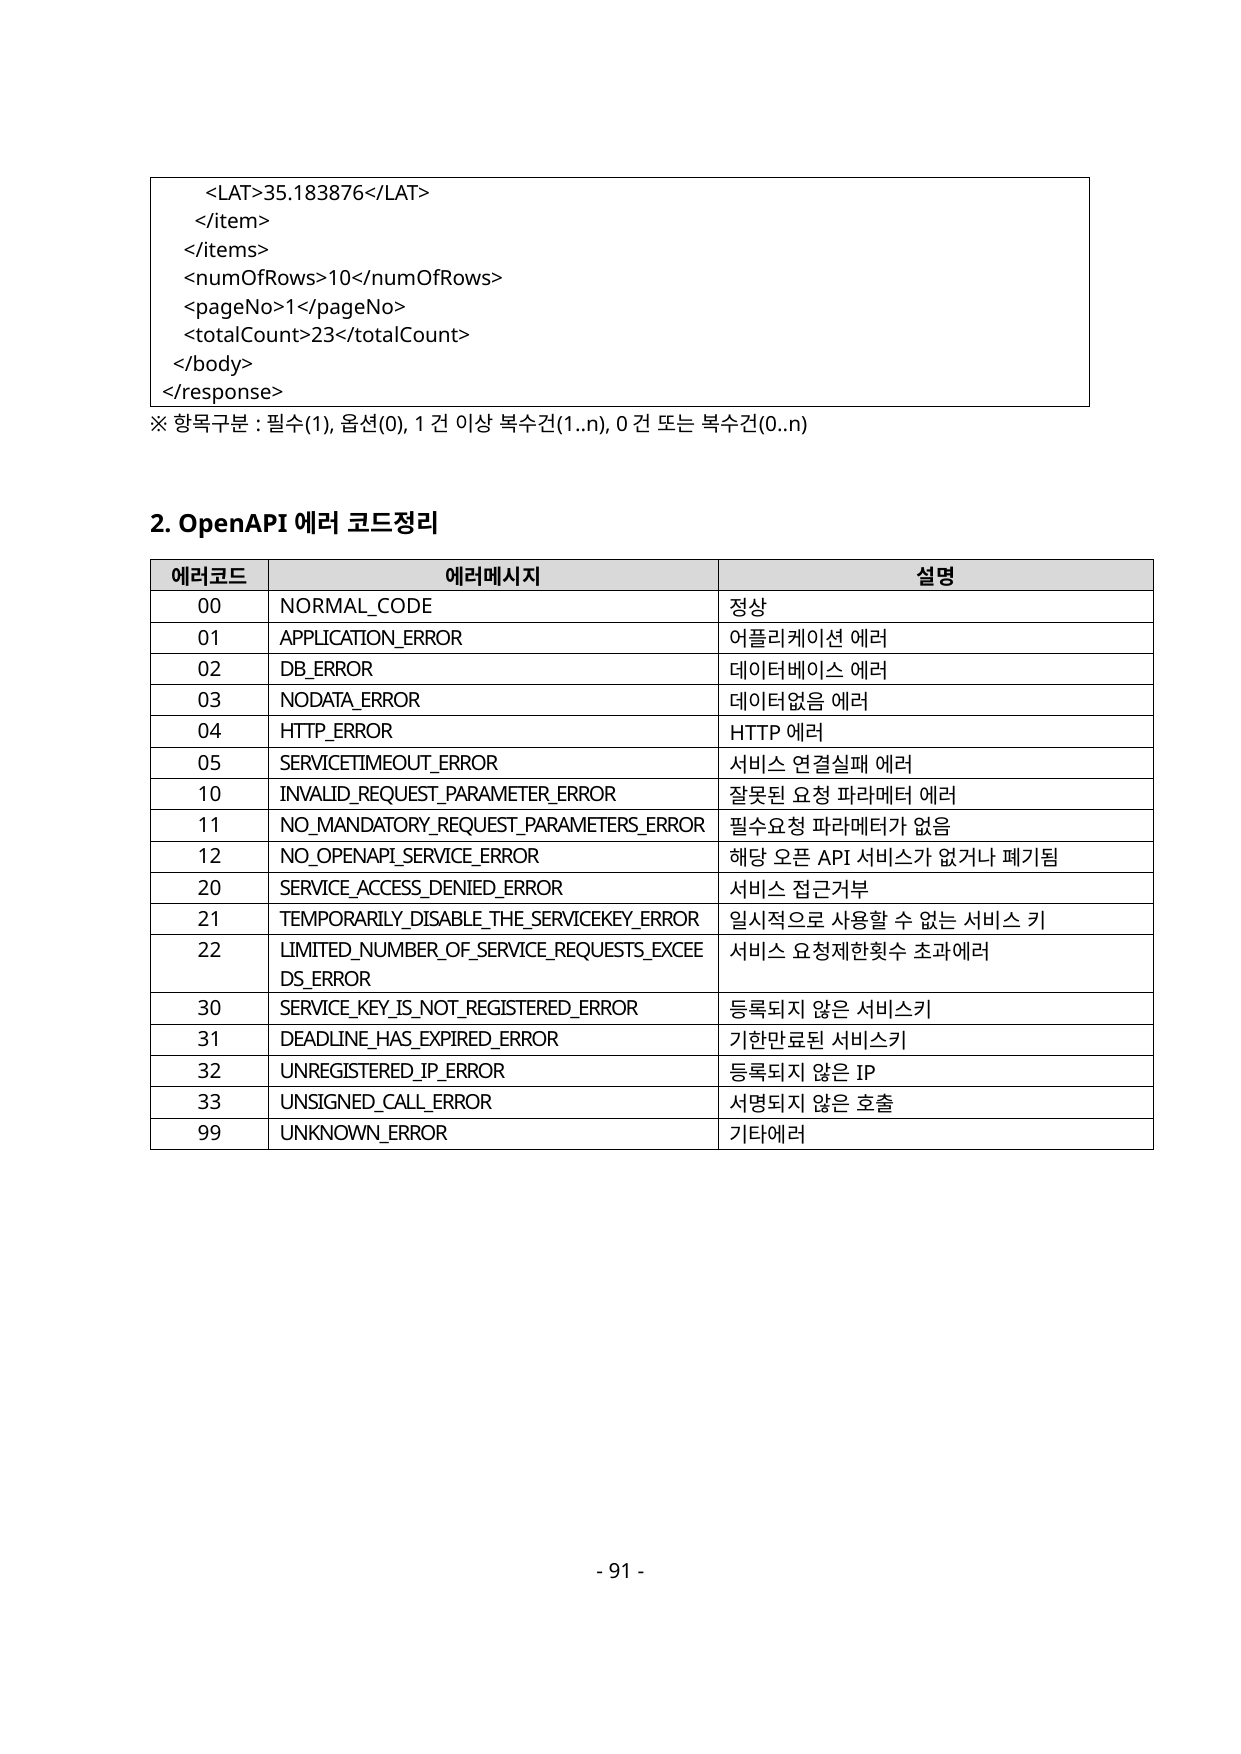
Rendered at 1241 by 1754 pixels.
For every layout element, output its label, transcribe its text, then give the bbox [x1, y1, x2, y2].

text ※ 항목구분 : 필수(1), 옵션(0), 1건 이상 복수건(1..n), 0건 또는 복수건(0..n) [150, 407, 1090, 437]
table_cell 어플리케이션 에러 [719, 623, 1153, 653]
table_cell SERVICE_KEY_IS_NOT_REGISTERED_ERROR [269, 993, 718, 1023]
table_cell 12 [151, 842, 268, 872]
table_cell 정상 [719, 591, 1153, 622]
table_cell INVALID_REQUEST_PARAMETER_ERROR [269, 779, 718, 809]
table_cell 11 [151, 810, 268, 841]
table_cell DB_ERROR [269, 654, 718, 684]
table_cell 서비스 접근거부 [719, 873, 1153, 903]
table_cell 일시적으로 사용할 수 없는 서비스 키 [719, 904, 1153, 934]
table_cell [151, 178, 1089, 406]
table_cell TEMPORARILY_DISABLE_THE_SERVICEKEY_ERROR [269, 904, 718, 934]
table_cell 30 [151, 993, 268, 1023]
table_cell 서비스 요청제한횟수 초과에러 [719, 935, 1153, 992]
table_cell HTTP_ERROR [269, 716, 718, 747]
table_cell 99 [151, 1119, 268, 1149]
table_cell 기타에러 [719, 1119, 1153, 1149]
table_cell 03 [151, 685, 268, 715]
table_cell 01 [151, 623, 268, 653]
table_header 에러메시지 [269, 560, 718, 590]
table_header 에러코드 [151, 560, 268, 590]
table_cell 04 [151, 716, 268, 747]
table_cell UNREGISTERED_IP_ERROR [269, 1056, 718, 1086]
table_cell NO_MANDATORY_REQUEST_PARAMETERS_ERROR [269, 810, 718, 841]
table_cell 10 [151, 779, 268, 809]
table_cell 33 [151, 1087, 268, 1117]
table_cell 등록되지 않은 서비스키 [719, 993, 1153, 1023]
table_cell DEADLINE_HAS_EXPIRED_ERROR [269, 1025, 718, 1055]
table_cell UNSIGNED_CALL_ERROR [269, 1087, 718, 1117]
table_cell 31 [151, 1025, 268, 1055]
table_cell 기한만료된 서비스키 [719, 1025, 1153, 1055]
table_cell SERVICETIMEOUT_ERROR [269, 748, 718, 778]
table_cell 02 [151, 654, 268, 684]
table_cell NORMAL_CODE [269, 591, 718, 622]
table_cell 서명되지 않은 호출 [719, 1087, 1153, 1117]
table_cell 해당 오픈 API 서비스가 없거나 폐기됨 [719, 842, 1153, 872]
table_cell 21 [151, 904, 268, 934]
table_cell 20 [151, 873, 268, 903]
table_cell 필수요청 파라메터가 없음 [719, 810, 1153, 841]
table_cell 잘못된 요청 파라메터 에러 [719, 779, 1153, 809]
table_cell NO_OPENAPI_SERVICE_ERROR [269, 842, 718, 872]
table_cell APPLICATION_ERROR [269, 623, 718, 653]
table_cell 등록되지 않은 IP [719, 1056, 1153, 1086]
table_cell LIMITED_NUMBER_OF_SERVICE_REQUESTS_EXCEEDS_ERROR [269, 935, 718, 992]
table_cell 00 [151, 591, 268, 622]
table_cell HTTP 에러 [719, 716, 1153, 747]
table_cell NODATA_ERROR [269, 685, 718, 715]
table_header 설명 [719, 560, 1153, 590]
table_cell 서비스 연결실패 에러 [719, 748, 1153, 778]
table_cell 05 [151, 748, 268, 778]
table_cell SERVICE_ACCESS_DENIED_ERROR [269, 873, 718, 903]
table_cell 22 [151, 935, 268, 992]
table_cell 데이터베이스 에러 [719, 654, 1153, 684]
table_cell 32 [151, 1056, 268, 1086]
text 2. OpenAPI 에러 코드정리 [150, 503, 1090, 540]
table_cell 데이터없음 에러 [719, 685, 1153, 715]
table_cell UNKNOWN_ERROR [269, 1119, 718, 1149]
